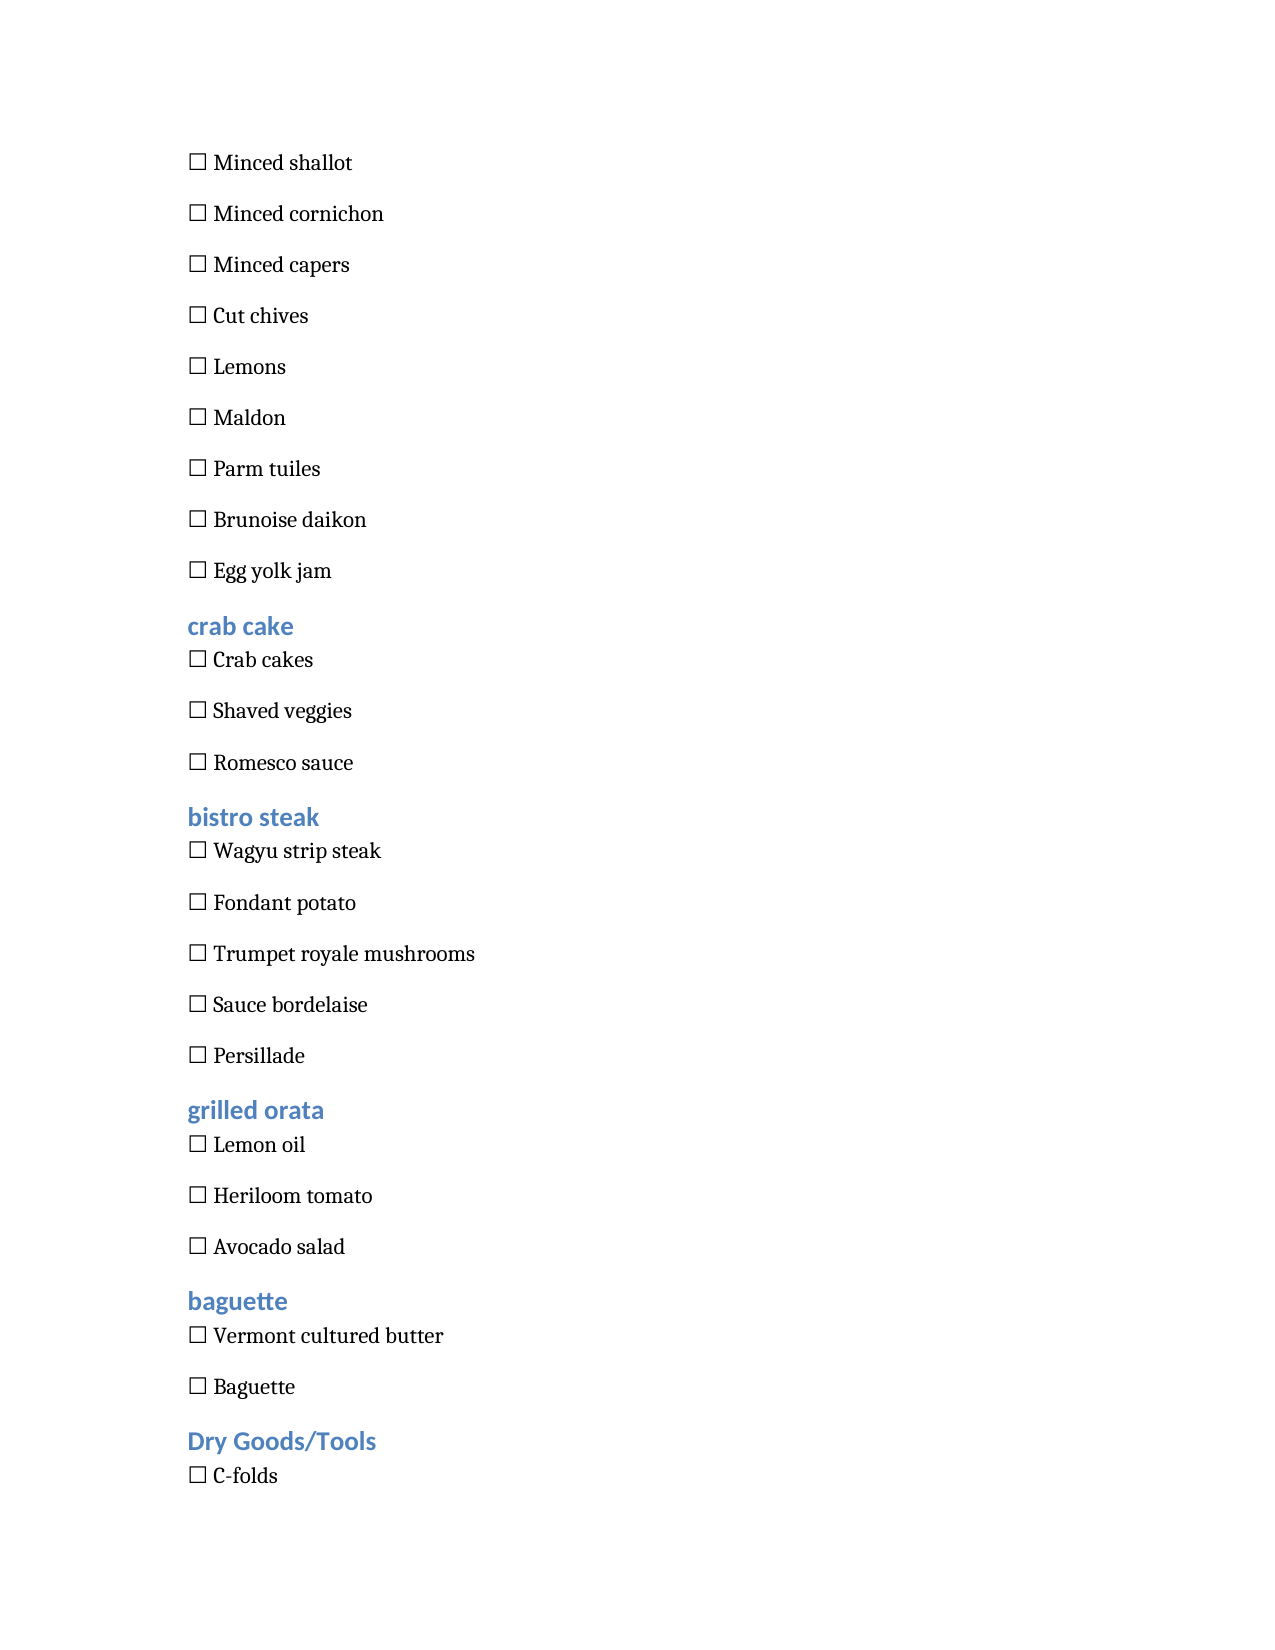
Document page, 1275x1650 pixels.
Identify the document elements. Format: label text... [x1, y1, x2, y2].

text ☐ Cut chives [187, 303, 1087, 329]
subtitle grilled orata [187, 1093, 1087, 1127]
text ☐ Romesco sauce [187, 749, 1087, 776]
text ☐ Minced capers [187, 252, 1087, 278]
text ☐ Vermont cultured butter [187, 1322, 1087, 1349]
subtitle baguette [187, 1284, 1087, 1318]
text ☐ Avocado salad [187, 1233, 1087, 1260]
text ☐ Trumpet royale mushrooms [187, 940, 1087, 967]
text ☐ C-folds [187, 1462, 1087, 1489]
text ☐ Parm tuiles [187, 456, 1087, 483]
text ☐ Crab cakes [187, 647, 1087, 674]
text ☐ Egg yolk jam [187, 558, 1087, 585]
text ☐ Baguette [187, 1373, 1087, 1400]
text ☐ Shaved veggies [187, 698, 1087, 725]
text ☐ Minced shallot [187, 150, 1087, 176]
text ☐ Brunoise daikon [187, 507, 1087, 534]
text ☐ Heriloom tomato [187, 1182, 1087, 1209]
text ☐ Sauce bordelaise [187, 991, 1087, 1018]
text ☐ Maldon [187, 405, 1087, 432]
text ☐ Minced cornichon [187, 201, 1087, 227]
text ☐ Wagyu strip steak [187, 838, 1087, 865]
subtitle bistro steak [187, 800, 1087, 833]
subtitle Dry Goods/Tools [187, 1424, 1087, 1458]
text ☐ Lemon oil [187, 1131, 1087, 1158]
text ☐ Fondant potato [187, 889, 1087, 916]
text ☐ Lemons [187, 354, 1087, 381]
text ☐ Persillade [187, 1042, 1087, 1069]
subtitle crab cake [187, 609, 1087, 642]
